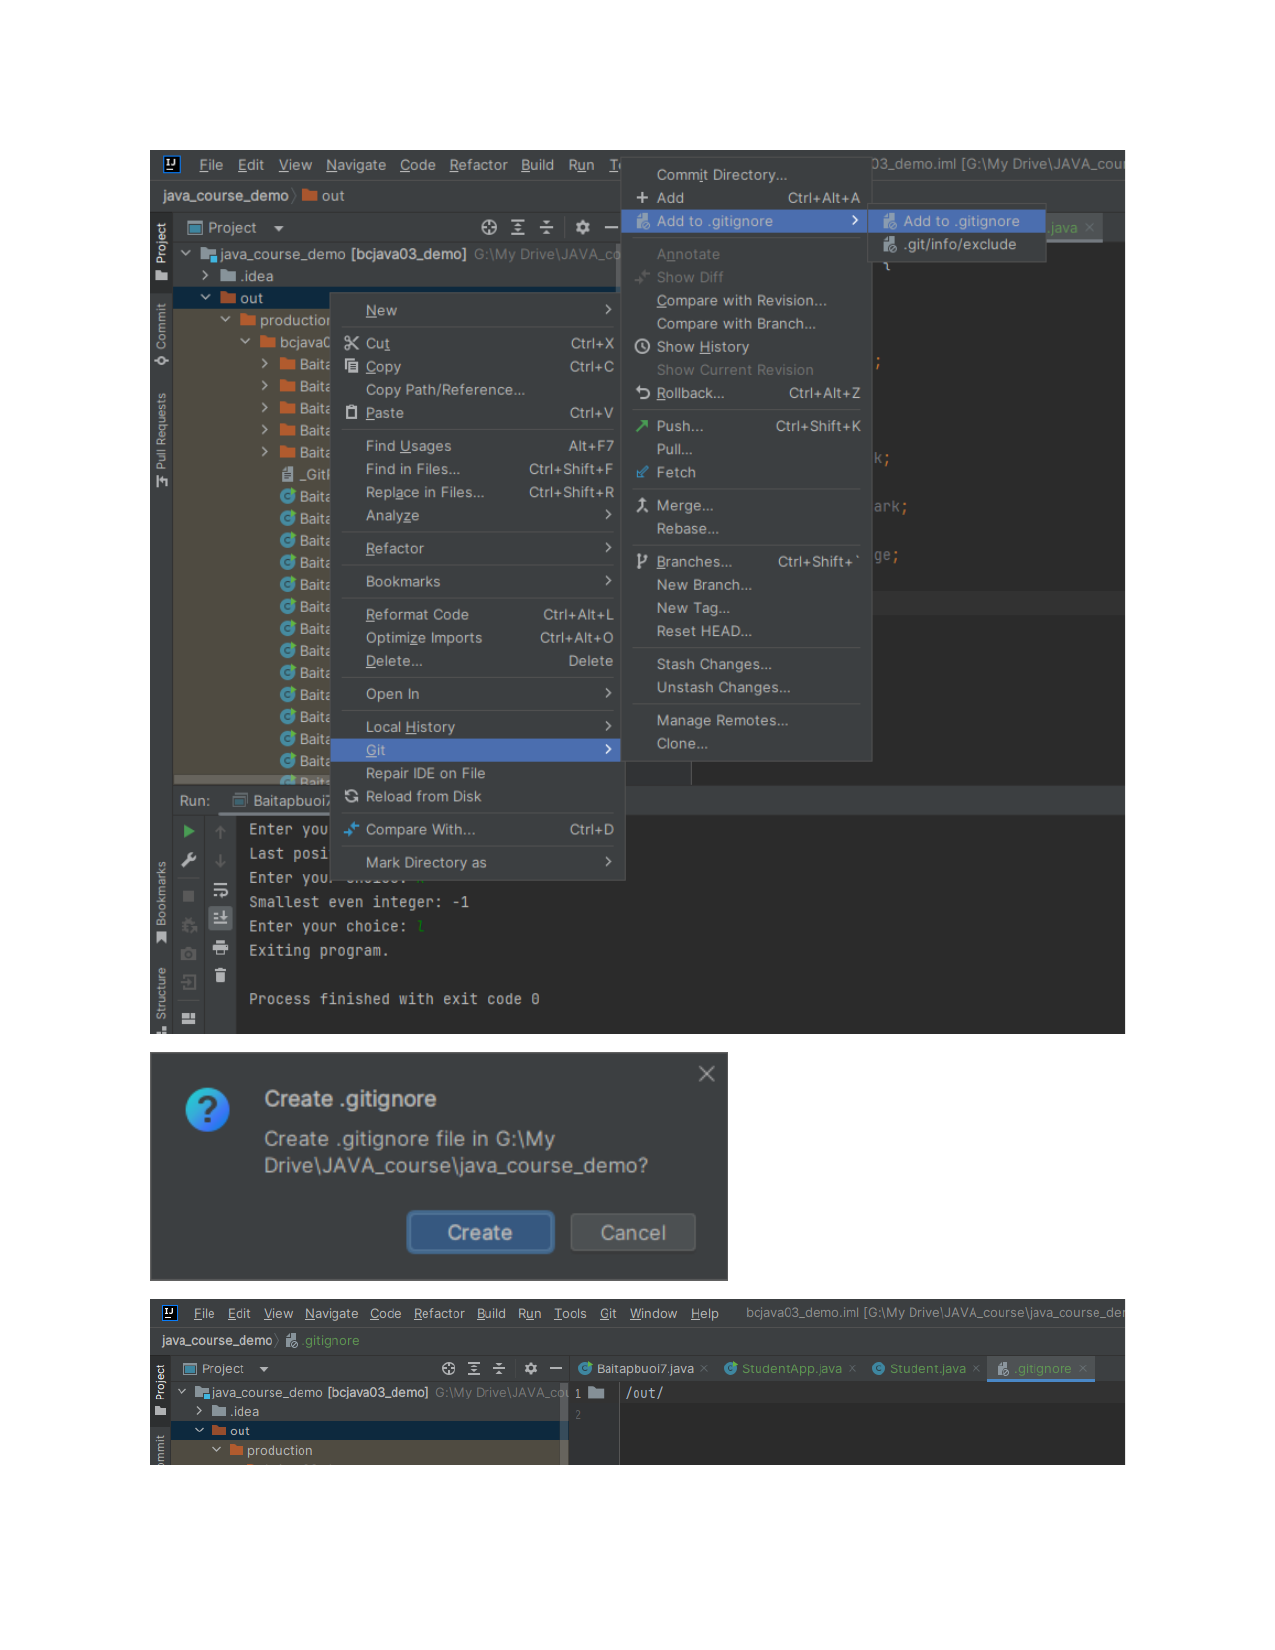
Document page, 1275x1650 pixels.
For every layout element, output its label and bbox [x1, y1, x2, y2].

picture [150, 1299, 1125, 1465]
picture [150, 1052, 728, 1281]
picture [150, 150, 1125, 1034]
